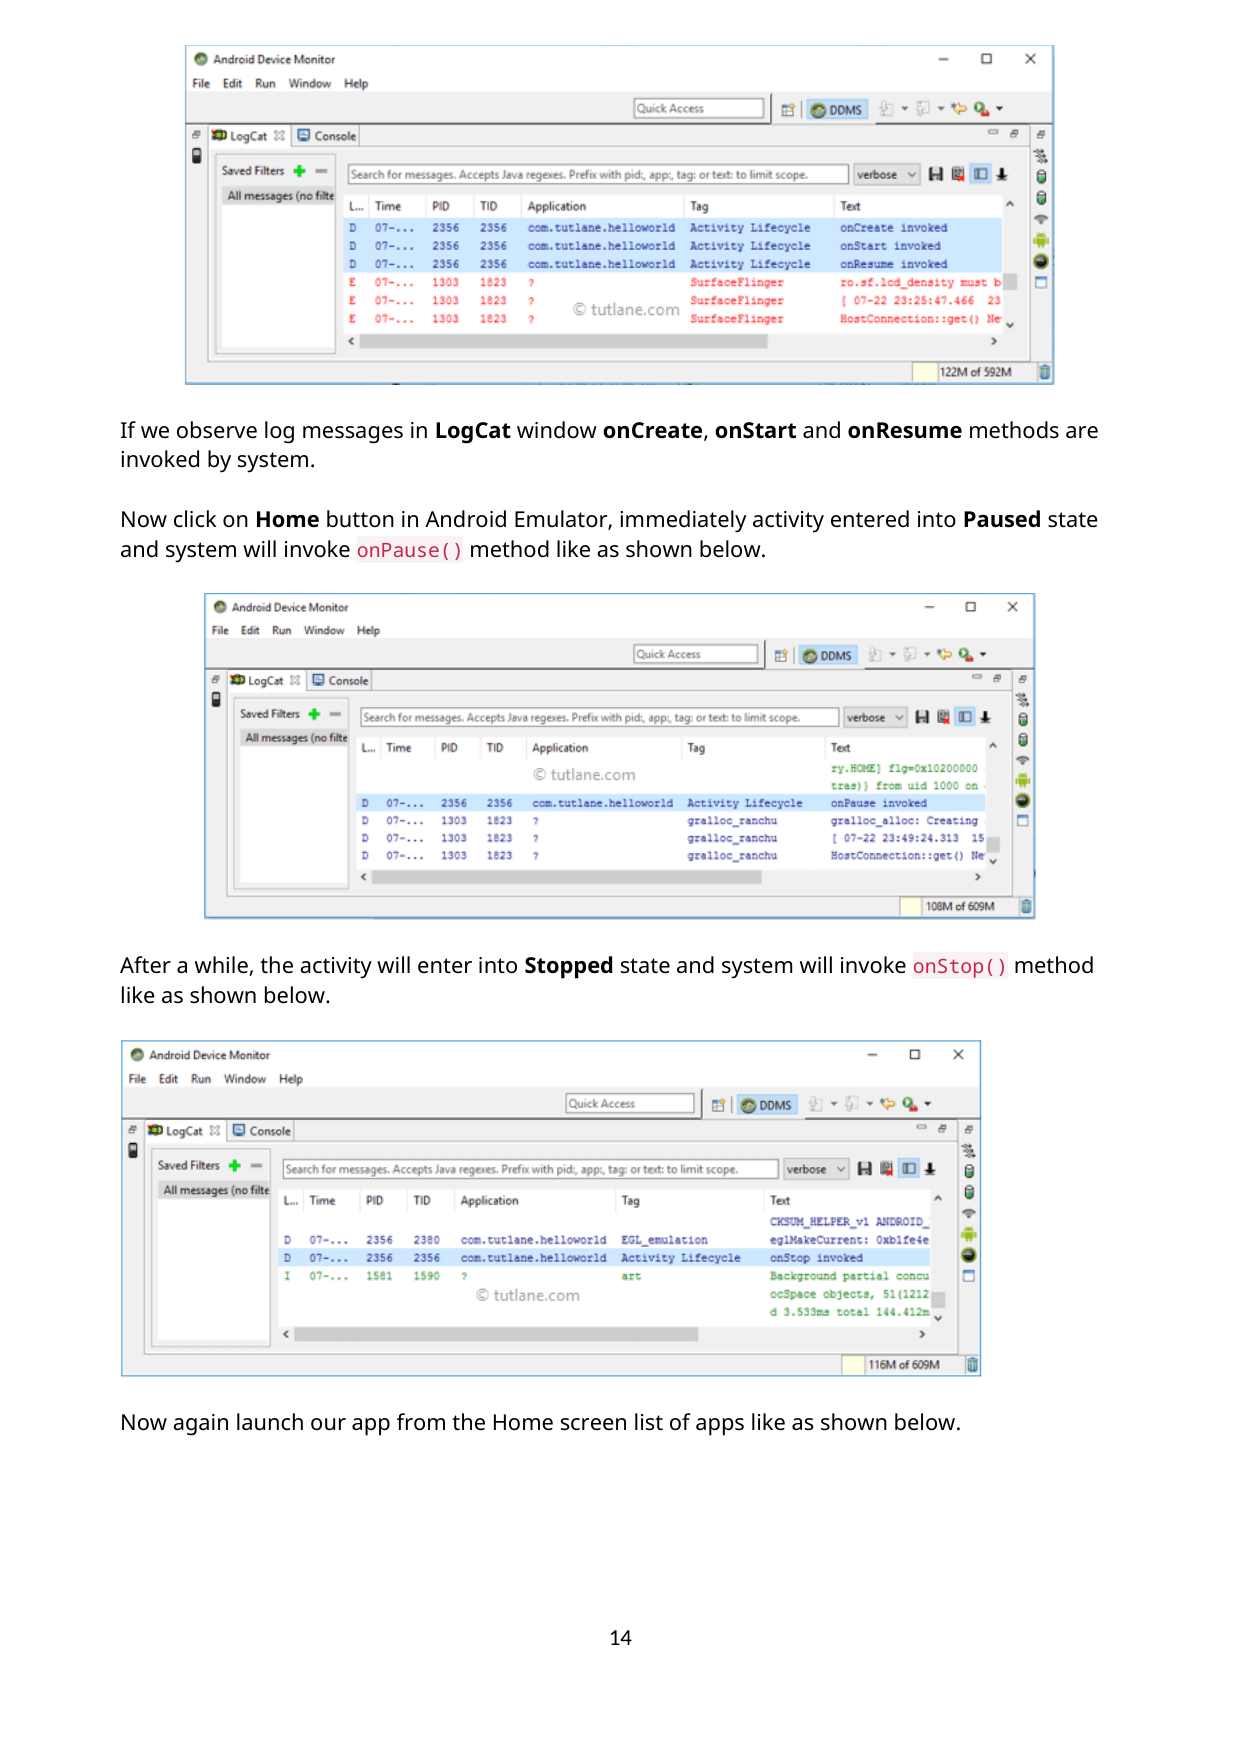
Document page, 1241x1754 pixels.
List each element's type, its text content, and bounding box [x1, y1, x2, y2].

text Now click on Home button in Android Emulator, immediately activity entered into Paused state and system will invoke onPause() method like as shown below. [120, 504, 1120, 564]
text Now again launch our app from the Home screen list of apps like as shown below. [120, 1407, 1120, 1437]
picture [184, 45, 1056, 385]
picture [203, 593, 1037, 921]
picture [120, 1039, 984, 1378]
text If we observe log messages in LogCat window onCreate, onStart and onResume methods are invoked by system. [120, 415, 1120, 474]
text After a while, the activity will enter into Stopped state and system will invoke onStop() method like as shown below. [120, 950, 1120, 1009]
